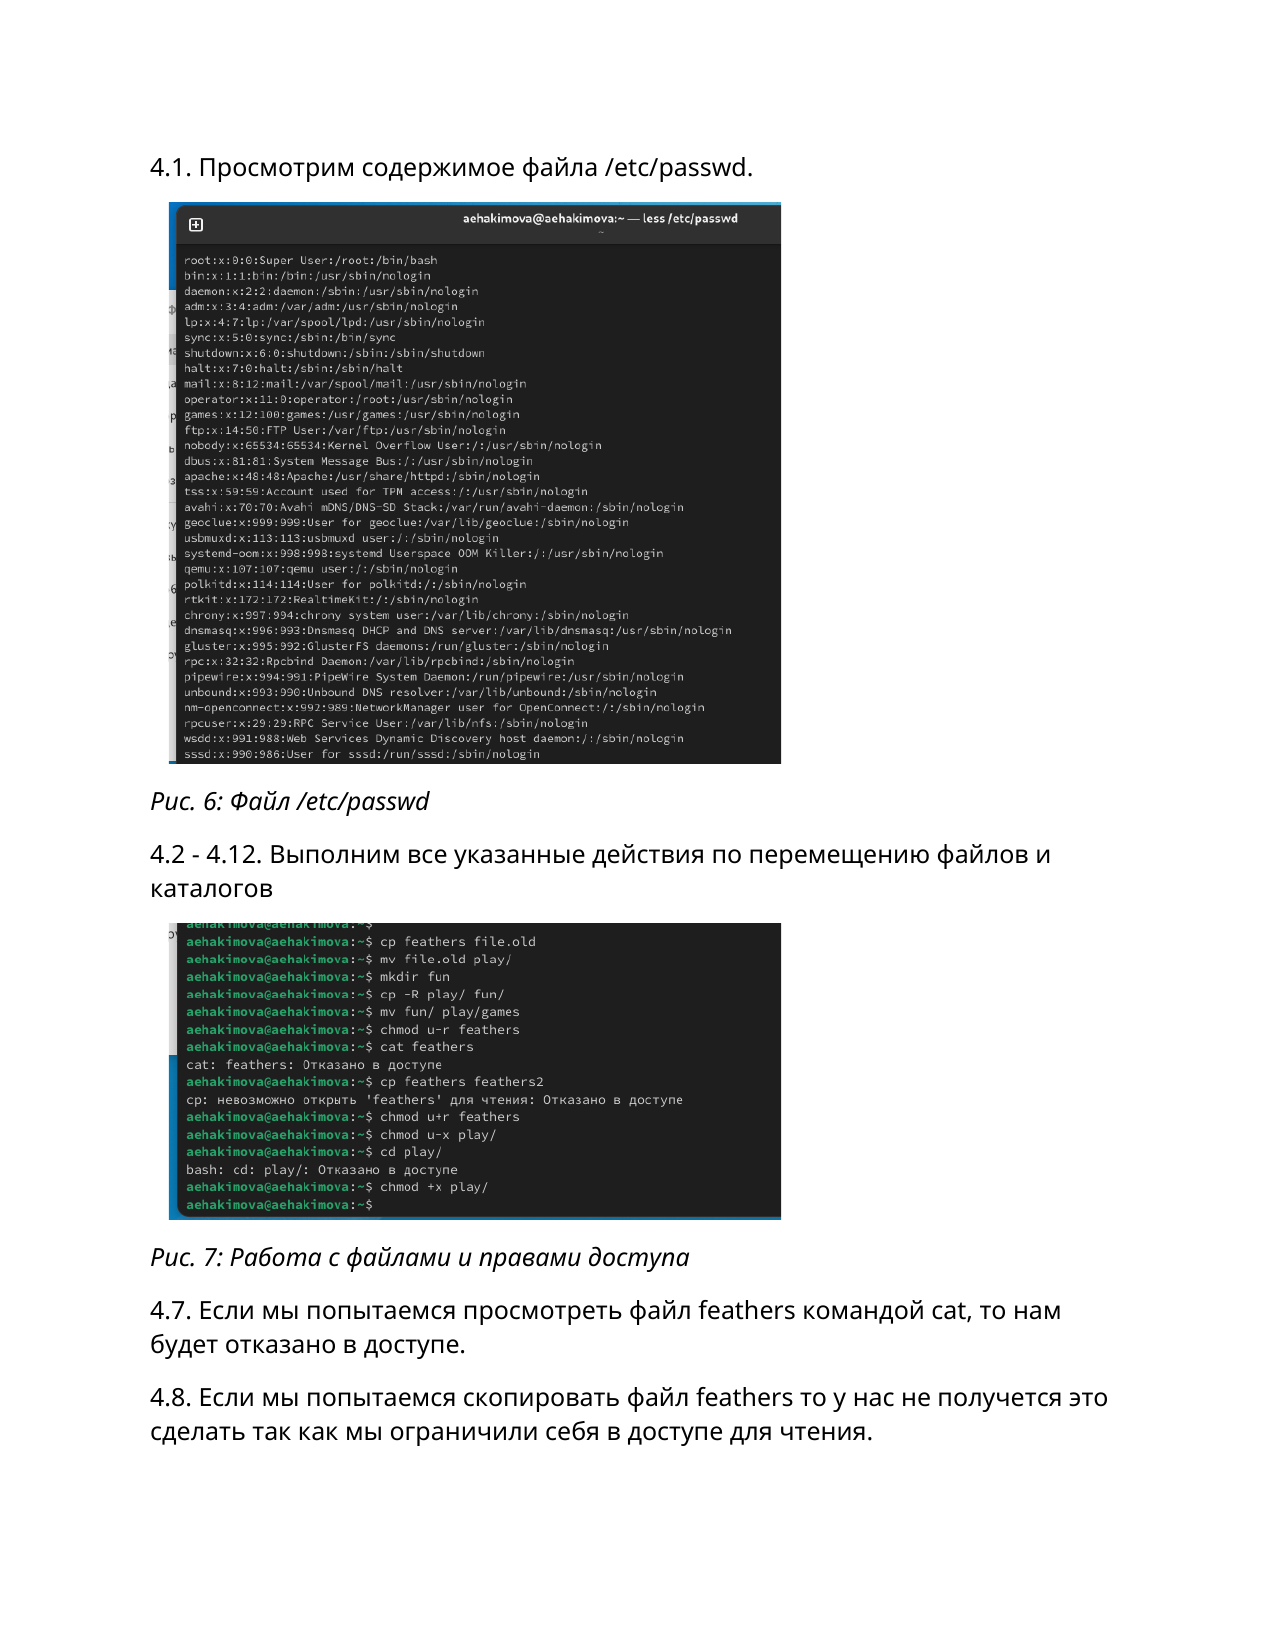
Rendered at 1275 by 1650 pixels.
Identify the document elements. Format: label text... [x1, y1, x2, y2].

text Рис. 6: Файл /etc/passwd [150, 784, 1125, 818]
text 4.1. Просмотрим содержимое файла /etc/passwd. [150, 150, 1125, 184]
text 4.7. Если мы попытаемся просмотреть файл feathers командой cat, то нам будет отказано в доступе. [150, 1293, 1125, 1361]
picture [168, 923, 782, 1220]
text 4.2 - 4.12. Выполним все указанные действия по перемещению файлов и каталогов [150, 837, 1125, 905]
text Рис. 7: Работа с файлами и правами доступа [150, 1240, 1125, 1274]
text 4.8. Если мы попытаемся скопировать файл feathers то у нас не получется это сделать так как мы ограничили себя в доступе для чтения. [150, 1380, 1125, 1448]
picture [168, 202, 782, 764]
